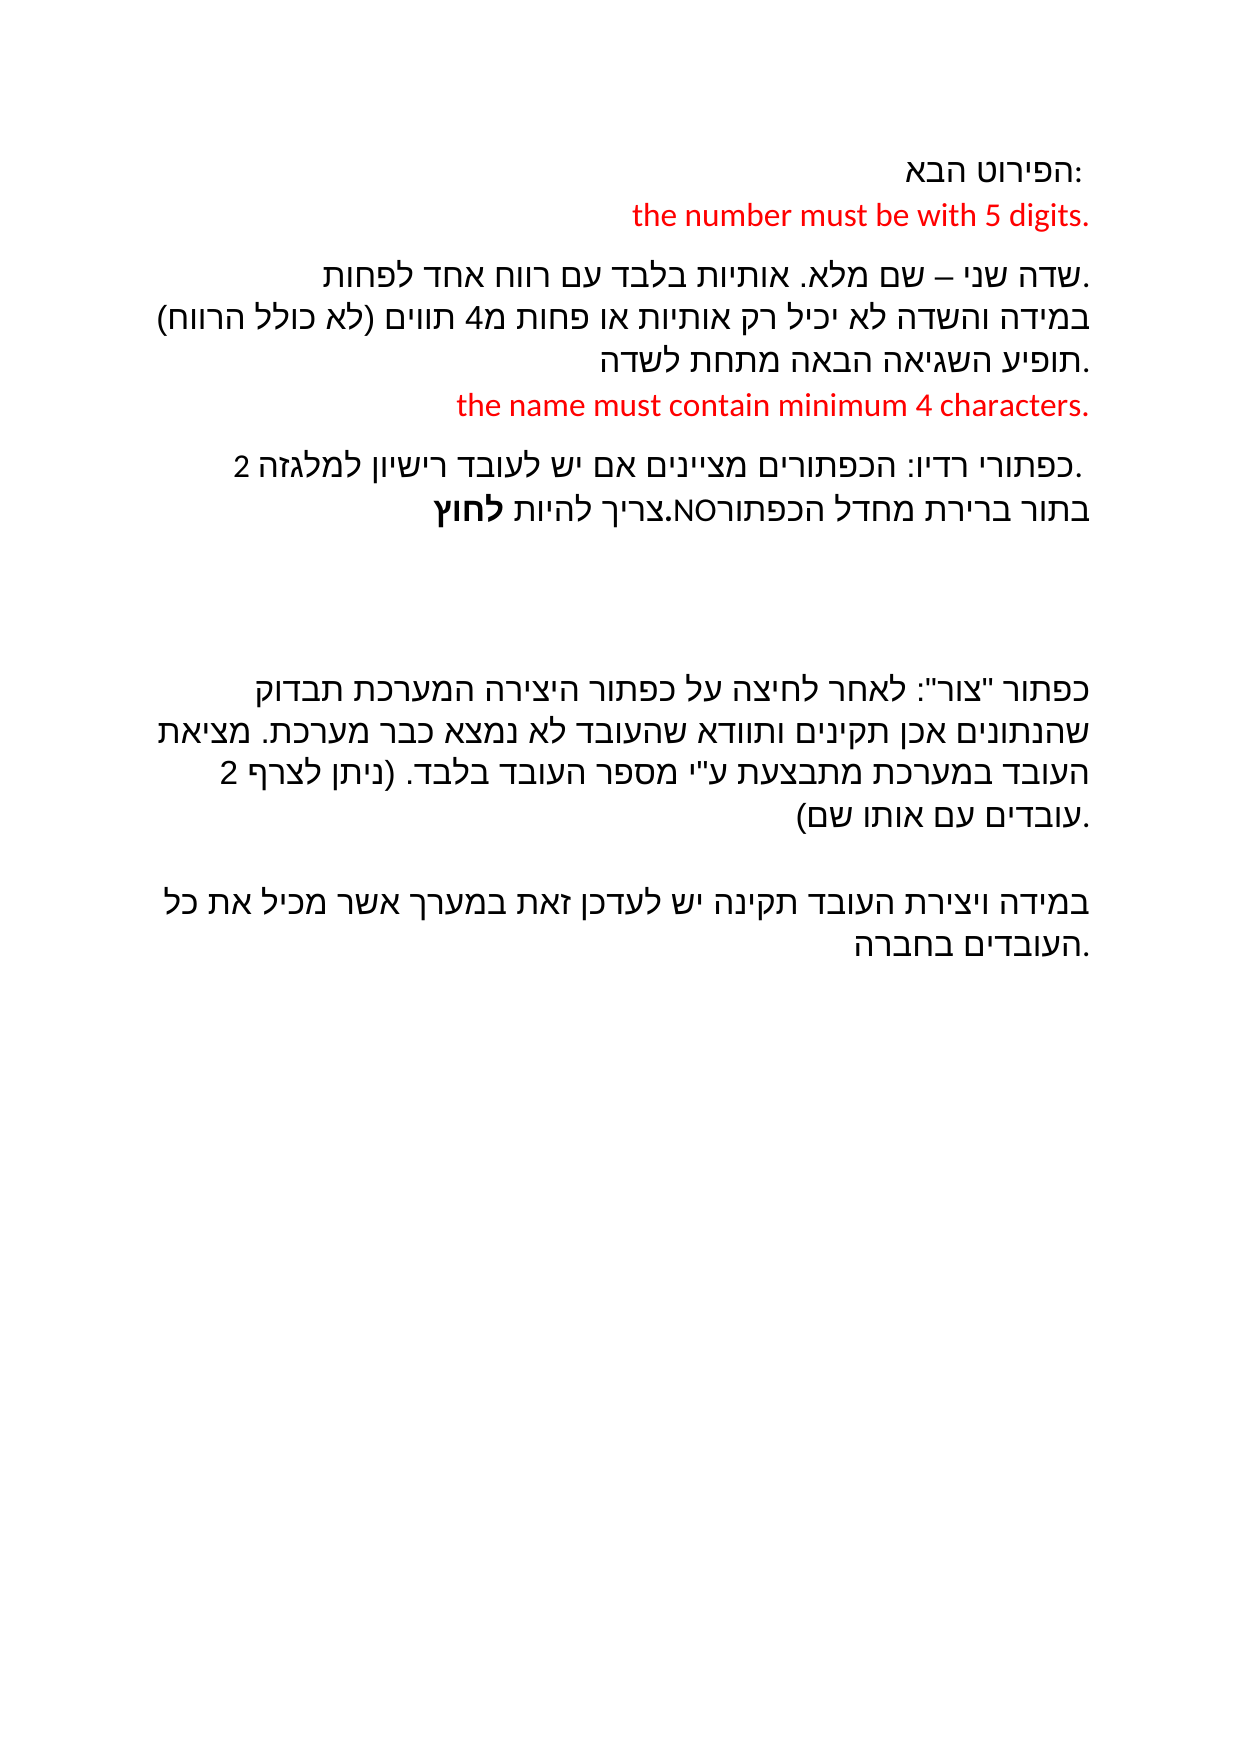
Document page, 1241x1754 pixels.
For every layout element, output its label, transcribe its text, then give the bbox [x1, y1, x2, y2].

text שדה שני – שם מלא. אותיות בלבד עם רווח אחד לפחות. במידה והשדה לא יכיל רק אותיות או פחות מ4 תווים (לא כולל הרווח) תופיע השגיאה הבאה מתחת לשדה. the name must contain minimum 4 characters. [150, 254, 1090, 425]
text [150, 150, 1090, 235]
text 2 כפתורי רדיו: הכפתורים מציינים אם יש לעובד רישיון למלגזה. צריך להיות לחוץ.NOבתור ברירת מחדל הכפתור [150, 444, 1090, 529]
text כפתור "צור": לאחר לחיצה על כפתור היצירה המערכת תבדוק שהנתונים אכן תקינים ותוודא שהעובד לא נמצא כבר מערכת. מציאת העובד במערכת מתבצעת ע"י מספר העובד בלבד. (ניתן לצרף 2 עובדים עם אותו שם). במידה ויצירת העובד תקינה יש לעדכן זאת במערך אשר מכיל את כל העובדים בחברה. [150, 670, 1090, 965]
